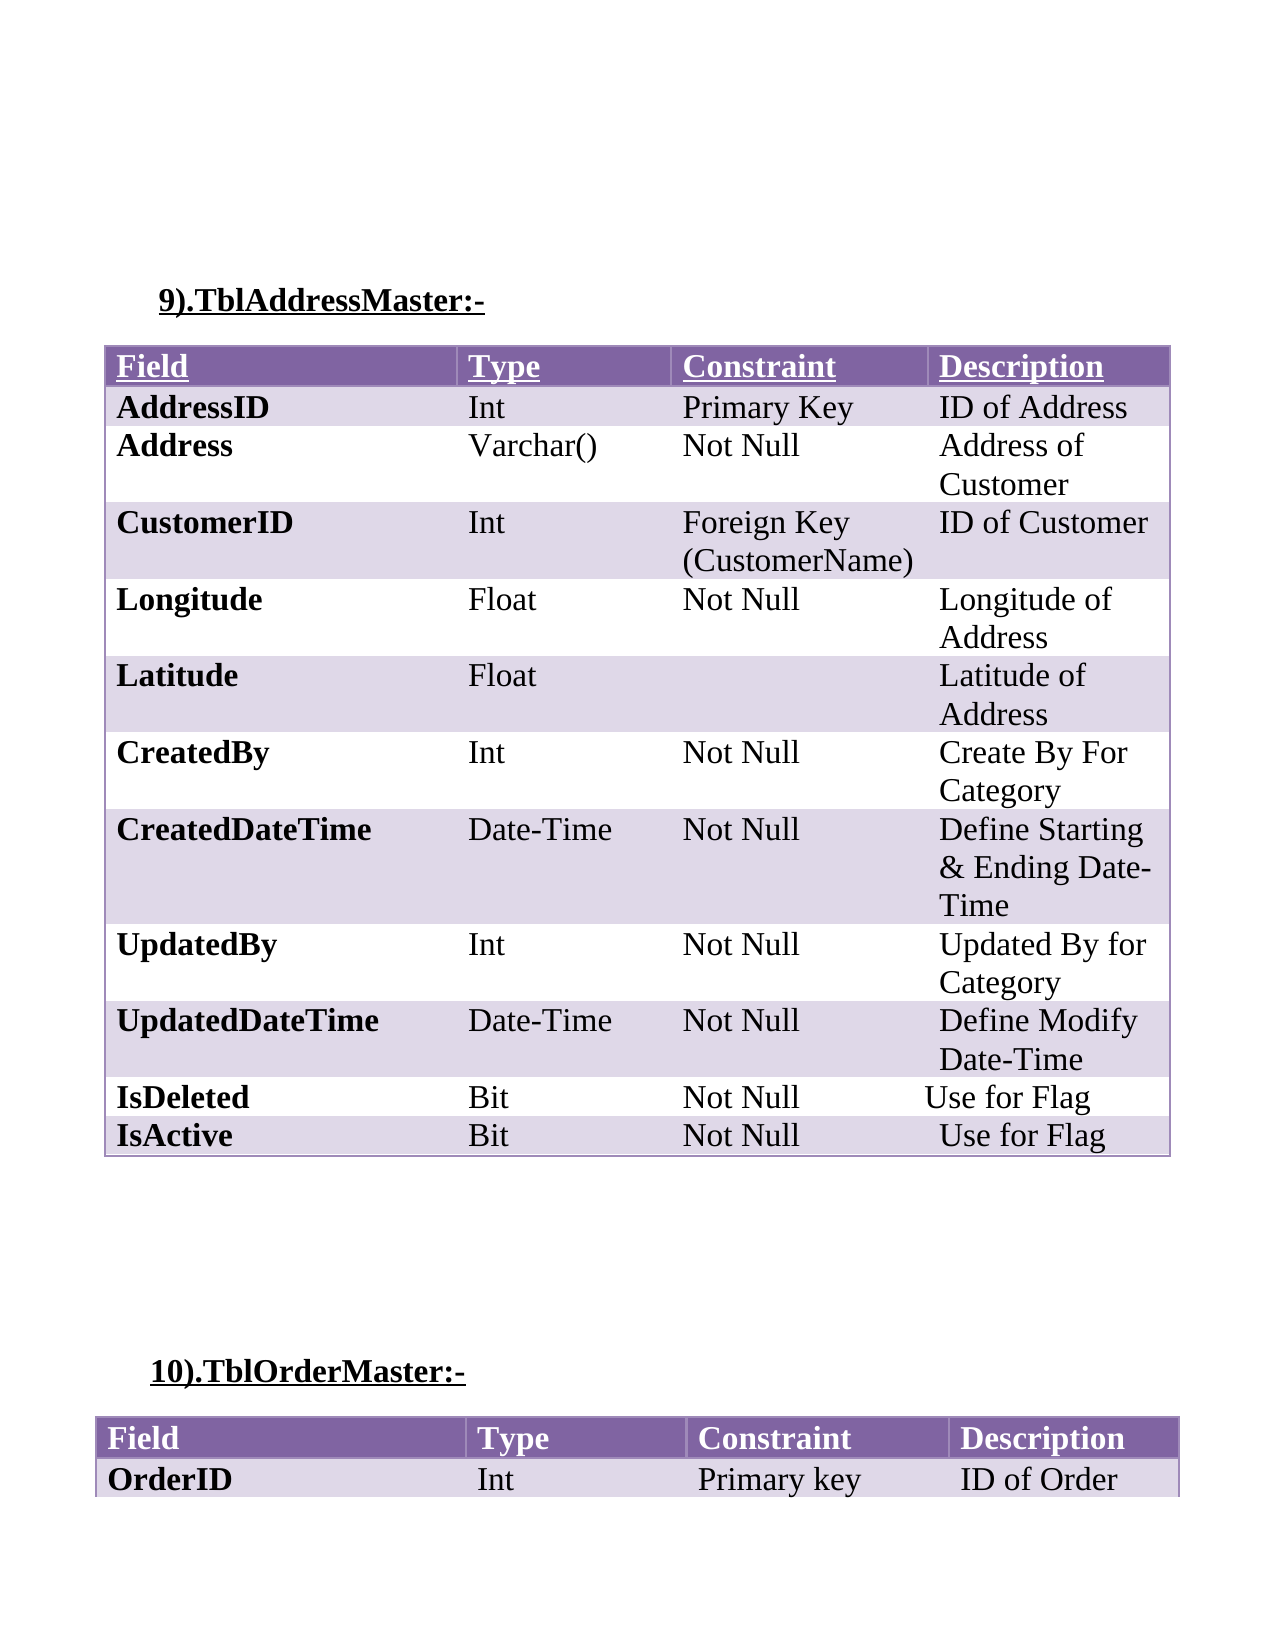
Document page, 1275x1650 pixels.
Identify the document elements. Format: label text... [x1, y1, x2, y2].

table_cell Not Null [671, 426, 928, 502]
table_header Constraint [688, 1418, 948, 1457]
table_cell Bit [457, 1116, 671, 1154]
table_cell Int [457, 502, 671, 579]
table_cell UpdatedDateTime [106, 1001, 457, 1077]
table_cell OrderID [97, 1459, 466, 1497]
text 10).TblOrderMaster:- [150, 1351, 1125, 1390]
table_cell Primary Key [671, 387, 928, 426]
table_cell Define Modify Date-Time [928, 1001, 1169, 1077]
table_cell IsActive [106, 1116, 457, 1154]
table_cell ID of Address [928, 387, 1169, 426]
table_cell Not Null [671, 1116, 928, 1154]
table_header Type [458, 347, 670, 385]
table_cell ID of Order [949, 1459, 1178, 1497]
table_header Type [467, 1418, 685, 1457]
table_cell Define Starting & Ending Date-Time [928, 809, 1169, 924]
table_cell Date-Time [457, 809, 671, 924]
table_cell CreatedBy [106, 732, 457, 809]
table_cell Date-Time [457, 1001, 671, 1077]
table_cell Int [457, 732, 671, 809]
table_cell ID of Customer [928, 502, 1169, 579]
table_cell Address [106, 426, 457, 502]
table_cell Not Null [671, 1077, 913, 1116]
table_cell Latitude of Address [928, 656, 1169, 732]
table_cell Use for Flag [913, 1077, 1169, 1116]
table_header Field [106, 347, 456, 385]
table_cell Float [457, 579, 671, 656]
table_cell Varchar() [457, 426, 671, 502]
table_header Field [97, 1418, 465, 1457]
table_header Description [929, 347, 1169, 385]
table_cell Use for Flag [928, 1116, 1169, 1154]
table_cell Int [457, 387, 671, 426]
table_header Constraint [672, 347, 927, 385]
text 9).TblAddressMaster:- [150, 280, 1125, 318]
table_cell Updated By for Category [928, 924, 1169, 1001]
table_cell Not Null [671, 924, 928, 1001]
table_cell Longitude of Address [928, 579, 1169, 656]
table_cell Not Null [671, 809, 928, 924]
table_cell CreatedDateTime [106, 809, 457, 924]
table_header Description [950, 1418, 1178, 1457]
table_cell Latitude [106, 656, 457, 732]
table_cell [671, 656, 928, 732]
table_cell Address of Customer [928, 426, 1169, 502]
table_cell Float [457, 656, 671, 732]
table_cell Not Null [671, 1001, 928, 1077]
table_cell Not Null [671, 579, 928, 656]
table_cell Int [457, 924, 671, 1001]
table_cell IsDeleted [106, 1077, 457, 1116]
table_cell Not Null [671, 732, 928, 809]
table_cell UpdatedBy [106, 924, 457, 1001]
table_cell Longitude [106, 579, 457, 656]
table_cell CustomerID [106, 502, 457, 579]
table_cell Primary key [686, 1459, 949, 1497]
table_cell AddressID [106, 387, 457, 426]
table_cell Bit [457, 1077, 671, 1116]
table_cell Create By For Category [928, 732, 1169, 809]
table_cell Int [466, 1459, 686, 1497]
table_cell Foreign Key (CustomerName) [671, 502, 928, 579]
